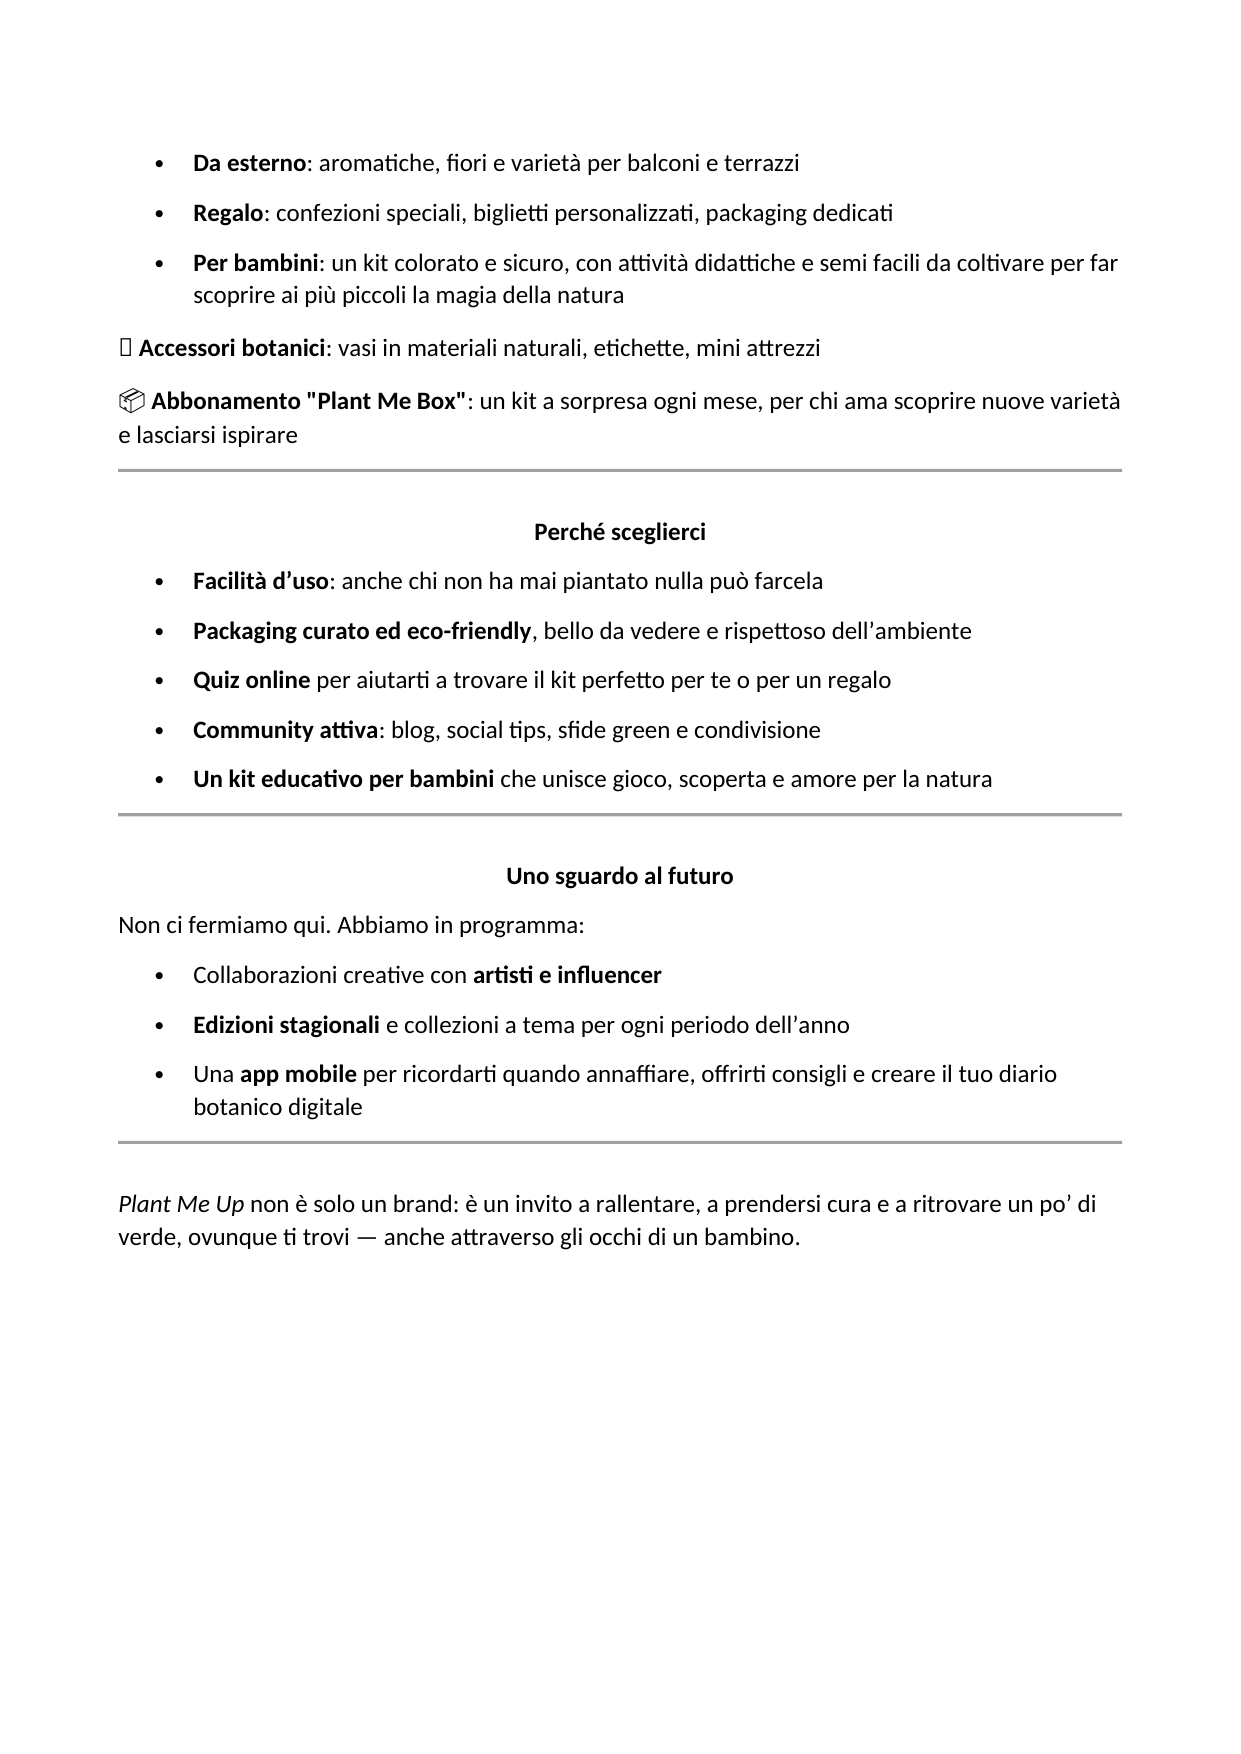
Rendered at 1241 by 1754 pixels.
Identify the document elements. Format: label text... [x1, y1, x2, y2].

text Non ci fermiamo qui. Abbiamo in programma: [118, 909, 1122, 940]
list Regalo: confezioni speciali, biglietti personalizzati, packaging dedicati [156, 197, 1122, 228]
text 📦 Abbonamento "Plant Me Box": un kit a sorpresa ogni mese, per chi ama scoprire nuove varietà e lasciarsi ispirare [118, 383, 1122, 450]
list Quiz online per aiutarti a trovare il kit perfetto per te o per un regalo [156, 664, 1122, 695]
text 🌱 Accessori botanici: vasi in materiali naturali, etichette, mini attrezzi [118, 329, 1122, 363]
list Un kit educativo per bambini che unisce gioco, scoperta e amore per la natura [156, 763, 1122, 794]
text Uno sguardo al futuro [118, 860, 1122, 891]
list Facilità d’uso: anche chi non ha mai piantato nulla può farcela [156, 565, 1122, 596]
list Da esterno: aromatiche, fiori e varietà per balconi e terrazzi [156, 148, 1122, 178]
text Perché sceglierci [118, 516, 1122, 546]
list Packaging curato ed eco-friendly, bello da vedere e rispettoso dell’ambiente [156, 615, 1122, 645]
list Community attiva: blog, social tips, sfide green e condivisione [156, 714, 1122, 744]
list Collaborazioni creative con artisti e influencer [156, 959, 1122, 990]
text Plant Me Up non è solo un brand: è un invito a rallentare, a prendersi cura e a ritrovare un po’ di verde, ovunque ti trovi — anche attraverso gli occhi di un bambino. [118, 1188, 1122, 1251]
list Una app mobile per ricordarti quando annaffiare, offrirti consigli e creare il tuo diario botanico digitale [156, 1058, 1122, 1122]
list Per bambini: un kit colorato e sicuro, con attività didattiche e semi facili da coltivare per far scoprire ai più piccoli la magia della natura [156, 247, 1122, 310]
list Edizioni stagionali e collezioni a tema per ogni periodo dell’anno [156, 1009, 1122, 1039]
